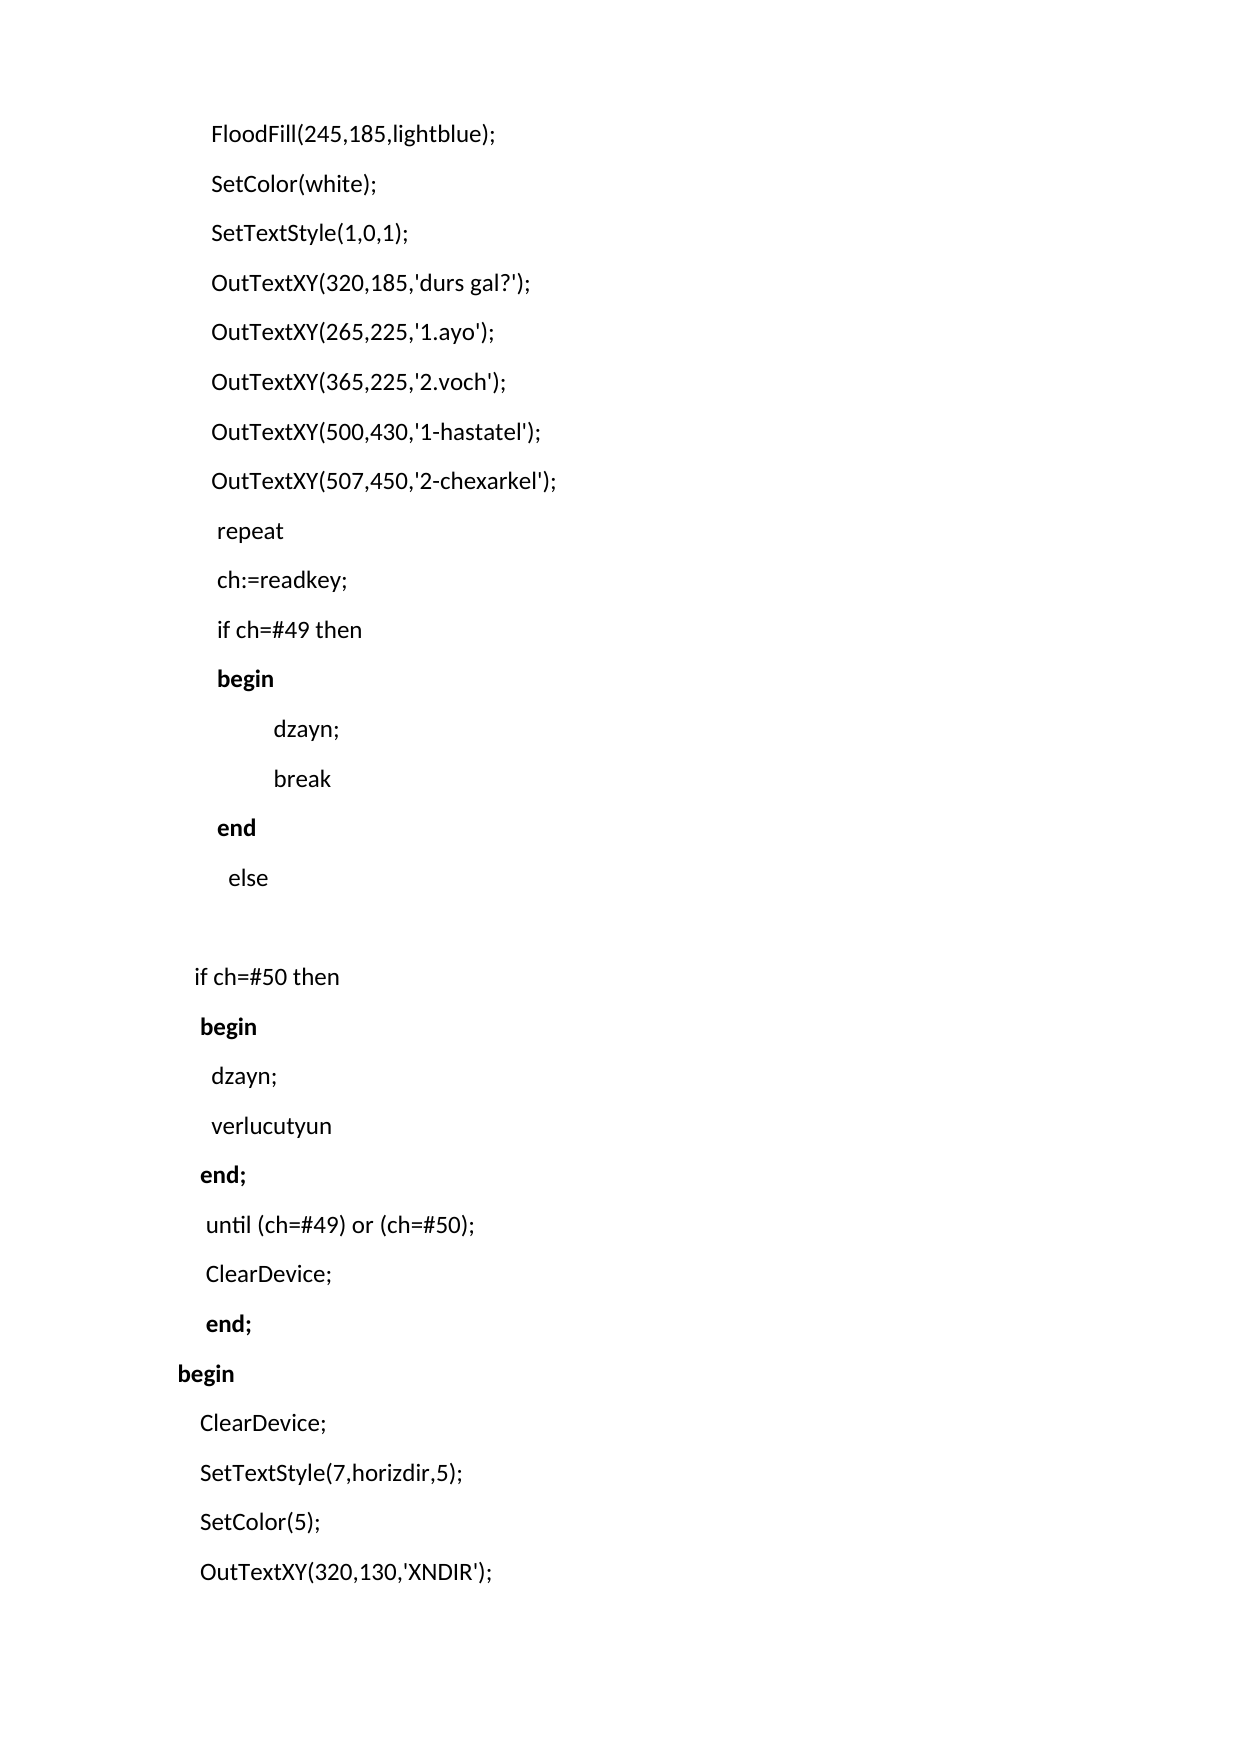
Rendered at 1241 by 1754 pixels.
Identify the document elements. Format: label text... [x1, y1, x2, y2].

text break [177, 763, 1152, 793]
text SetTextStyle(1,0,1); [177, 217, 1152, 248]
text OutTextXY(507,450,'2-chexarkel'); [177, 465, 1152, 496]
text if ch=#50 then [177, 961, 1152, 992]
text dzayn; [177, 1060, 1152, 1091]
text else [177, 862, 1152, 892]
text begin [177, 663, 1152, 694]
text ClearDevice; [177, 1407, 1152, 1438]
text SetTextStyle(7,horizdir,5); [177, 1457, 1152, 1487]
text OutTextXY(265,225,'1.ayo'); [177, 316, 1152, 347]
text FloodFill(245,185,lightblue); [177, 118, 1152, 149]
text ch:=readkey; [177, 564, 1152, 595]
text end; [177, 1308, 1152, 1339]
text repeat [177, 515, 1152, 545]
text OutTextXY(365,225,'2.voch'); [177, 366, 1152, 397]
text end; [177, 1159, 1152, 1190]
text begin [177, 1358, 1152, 1388]
text OutTextXY(320,185,'durs gal?'); [177, 267, 1152, 297]
text OutTextXY(320,130,'XNDIR'); [177, 1556, 1152, 1587]
text if ch=#49 then [177, 614, 1152, 644]
text verlucutyun [177, 1110, 1152, 1140]
text begin [177, 1011, 1152, 1041]
text until (ch=#49) or (ch=#50); [177, 1209, 1152, 1239]
text end [177, 812, 1152, 843]
text SetColor(white); [177, 168, 1152, 198]
text dzayn; [177, 713, 1152, 744]
text OutTextXY(500,430,'1-hastatel'); [177, 416, 1152, 446]
text ClearDevice; [177, 1258, 1152, 1289]
text SetColor(5); [177, 1506, 1152, 1537]
